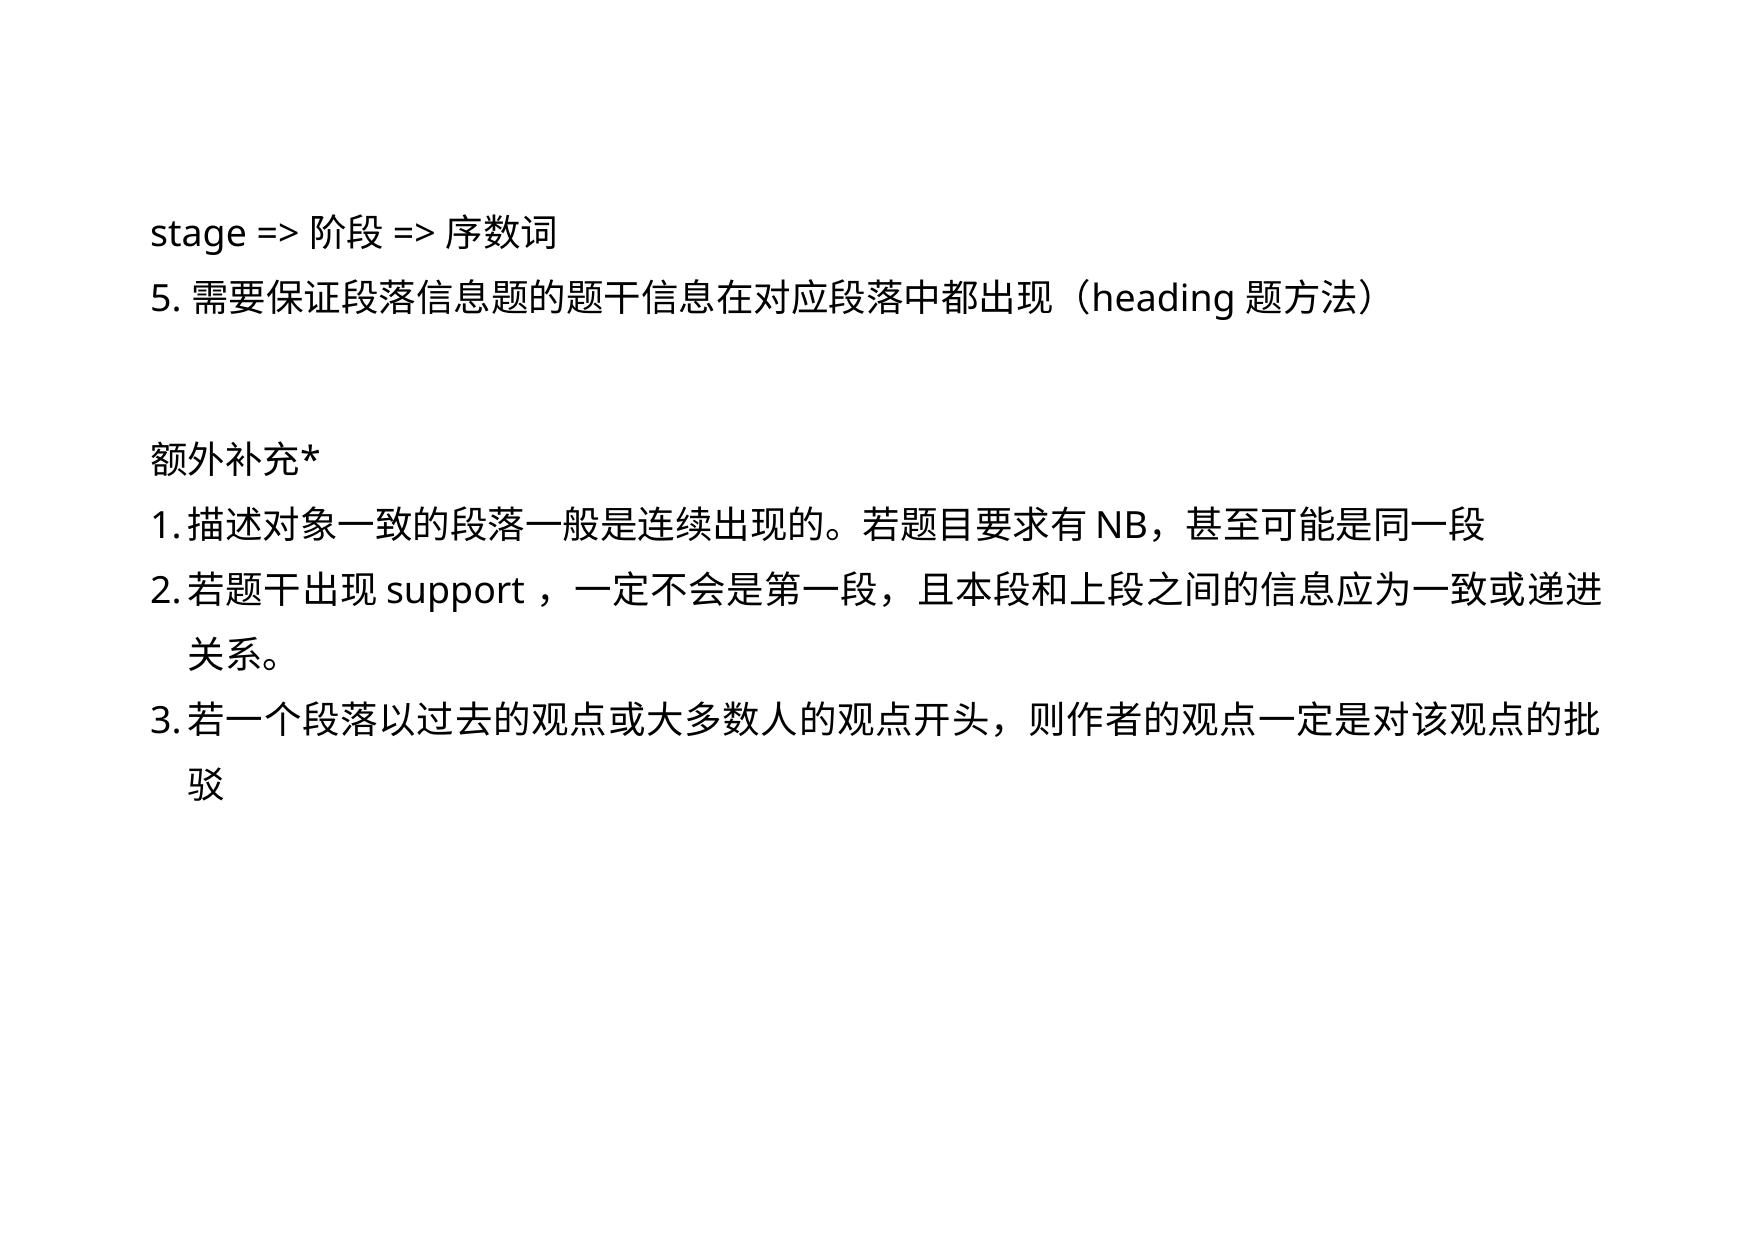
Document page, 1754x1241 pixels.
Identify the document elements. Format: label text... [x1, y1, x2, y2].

text 额外补充* [150, 425, 1604, 490]
text stage => 阶段 => 序数词 5. 需要保证段落信息题的题干信息在对应段落中都出现（heading 题方法） [150, 198, 1604, 360]
list 描述对象一致的段落一般是连续出现的。若题目要求有NB，甚至可能是同一段 [150, 490, 1604, 555]
list 若题干出现support ，一定不会是第一段，且本段和上段之间的信息应为一致或递进关系。 [150, 555, 1604, 685]
list 若一个段落以过去的观点或大多数人的观点开头，则作者的观点一定是对该观点的批驳 [150, 685, 1604, 815]
